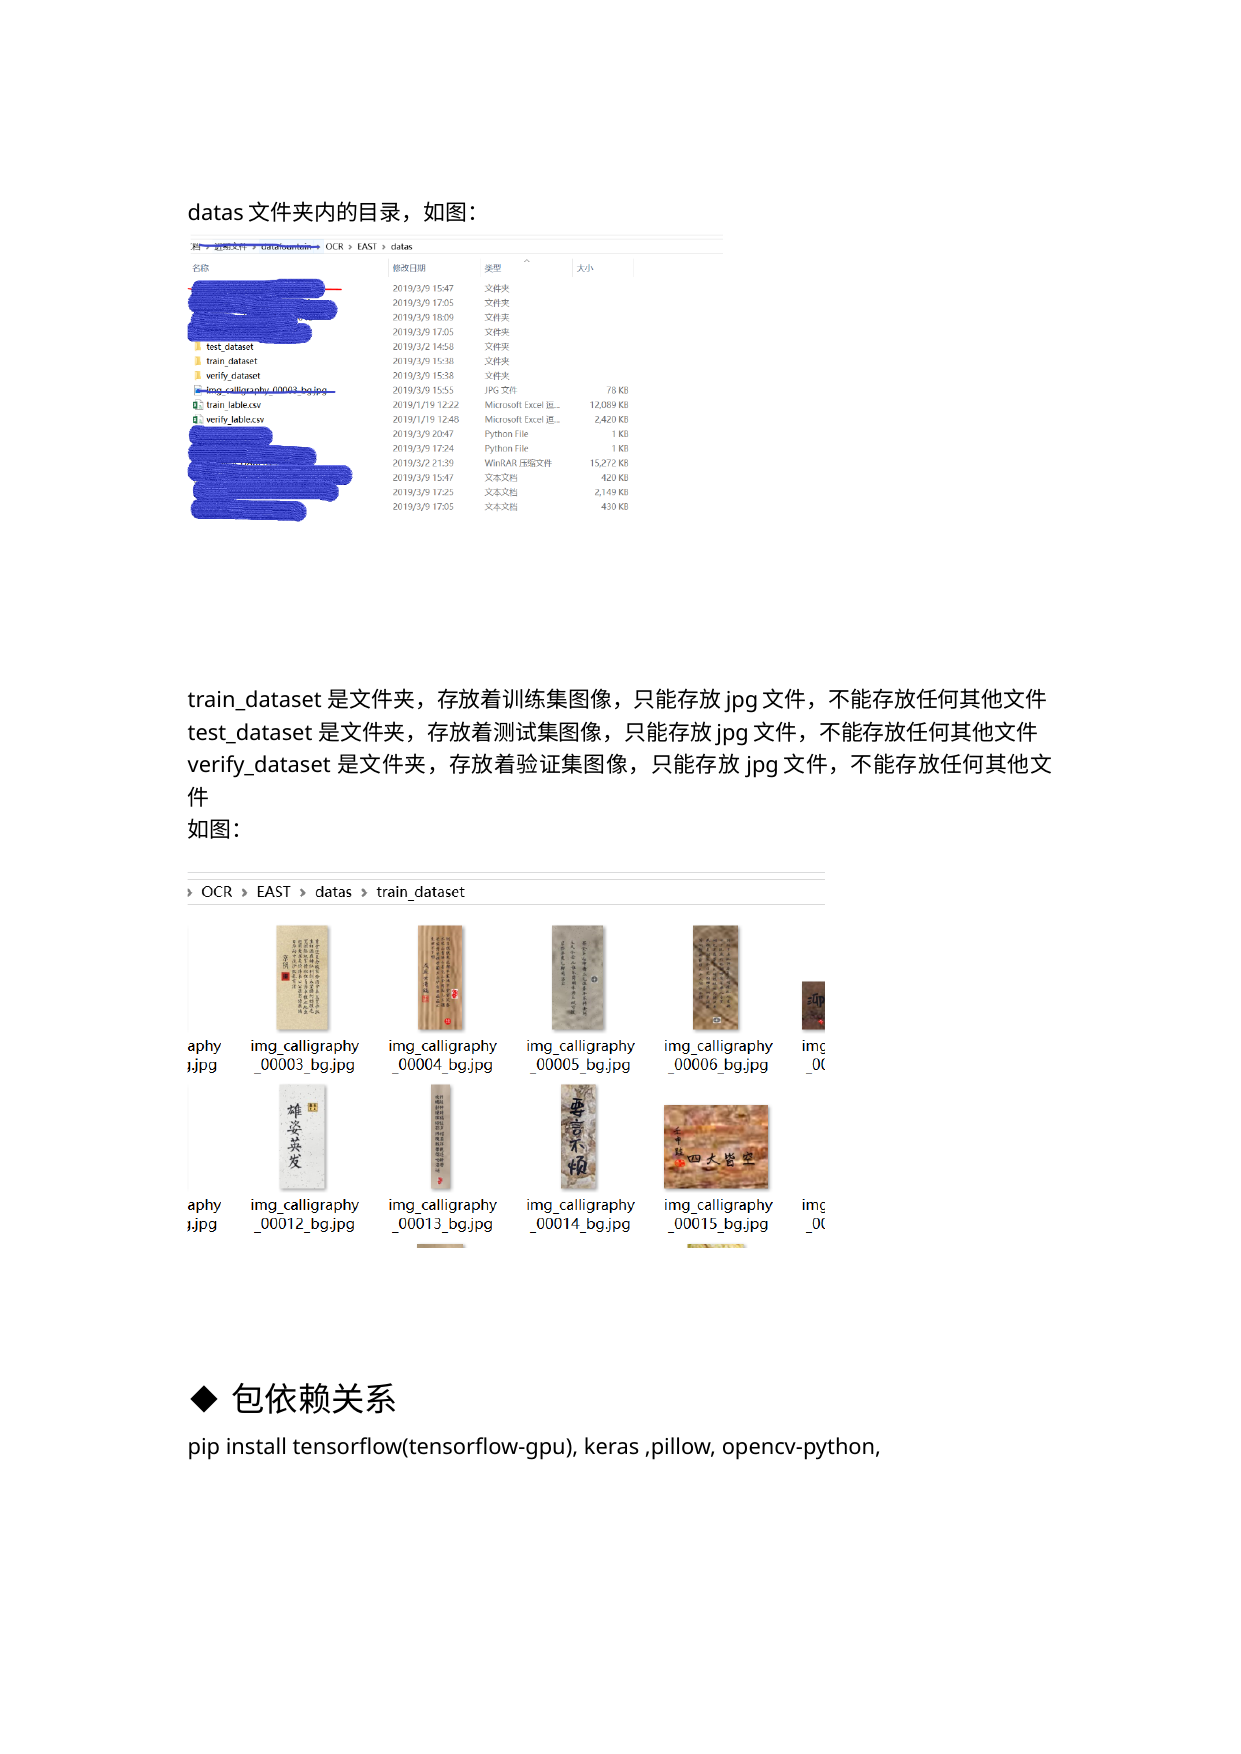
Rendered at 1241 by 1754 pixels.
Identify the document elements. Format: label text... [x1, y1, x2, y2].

text train_dataset 是文件夹，存放着训练集图像，只能存放jpg文件，不能存放任何其他文件 [187, 682, 1053, 714]
text test_dataset 是文件夹，存放着测试集图像，只能存放jpg文件，不能存放任何其他文件 [187, 714, 1053, 747]
picture [187, 844, 825, 1248]
list 包依赖关系 [187, 1364, 1053, 1429]
text 如图： [187, 812, 1053, 844]
text datas文件夹内的目录，如图： [187, 194, 1053, 227]
text verify_dataset 是文件夹，存放着验证集图像，只能存放jpg文件，不能存放任何其他文件 [187, 747, 1053, 812]
text pip install tensorflow(tensorflow-gpu), keras ,pillow, opencv-python, [187, 1429, 1053, 1462]
picture [187, 227, 723, 554]
